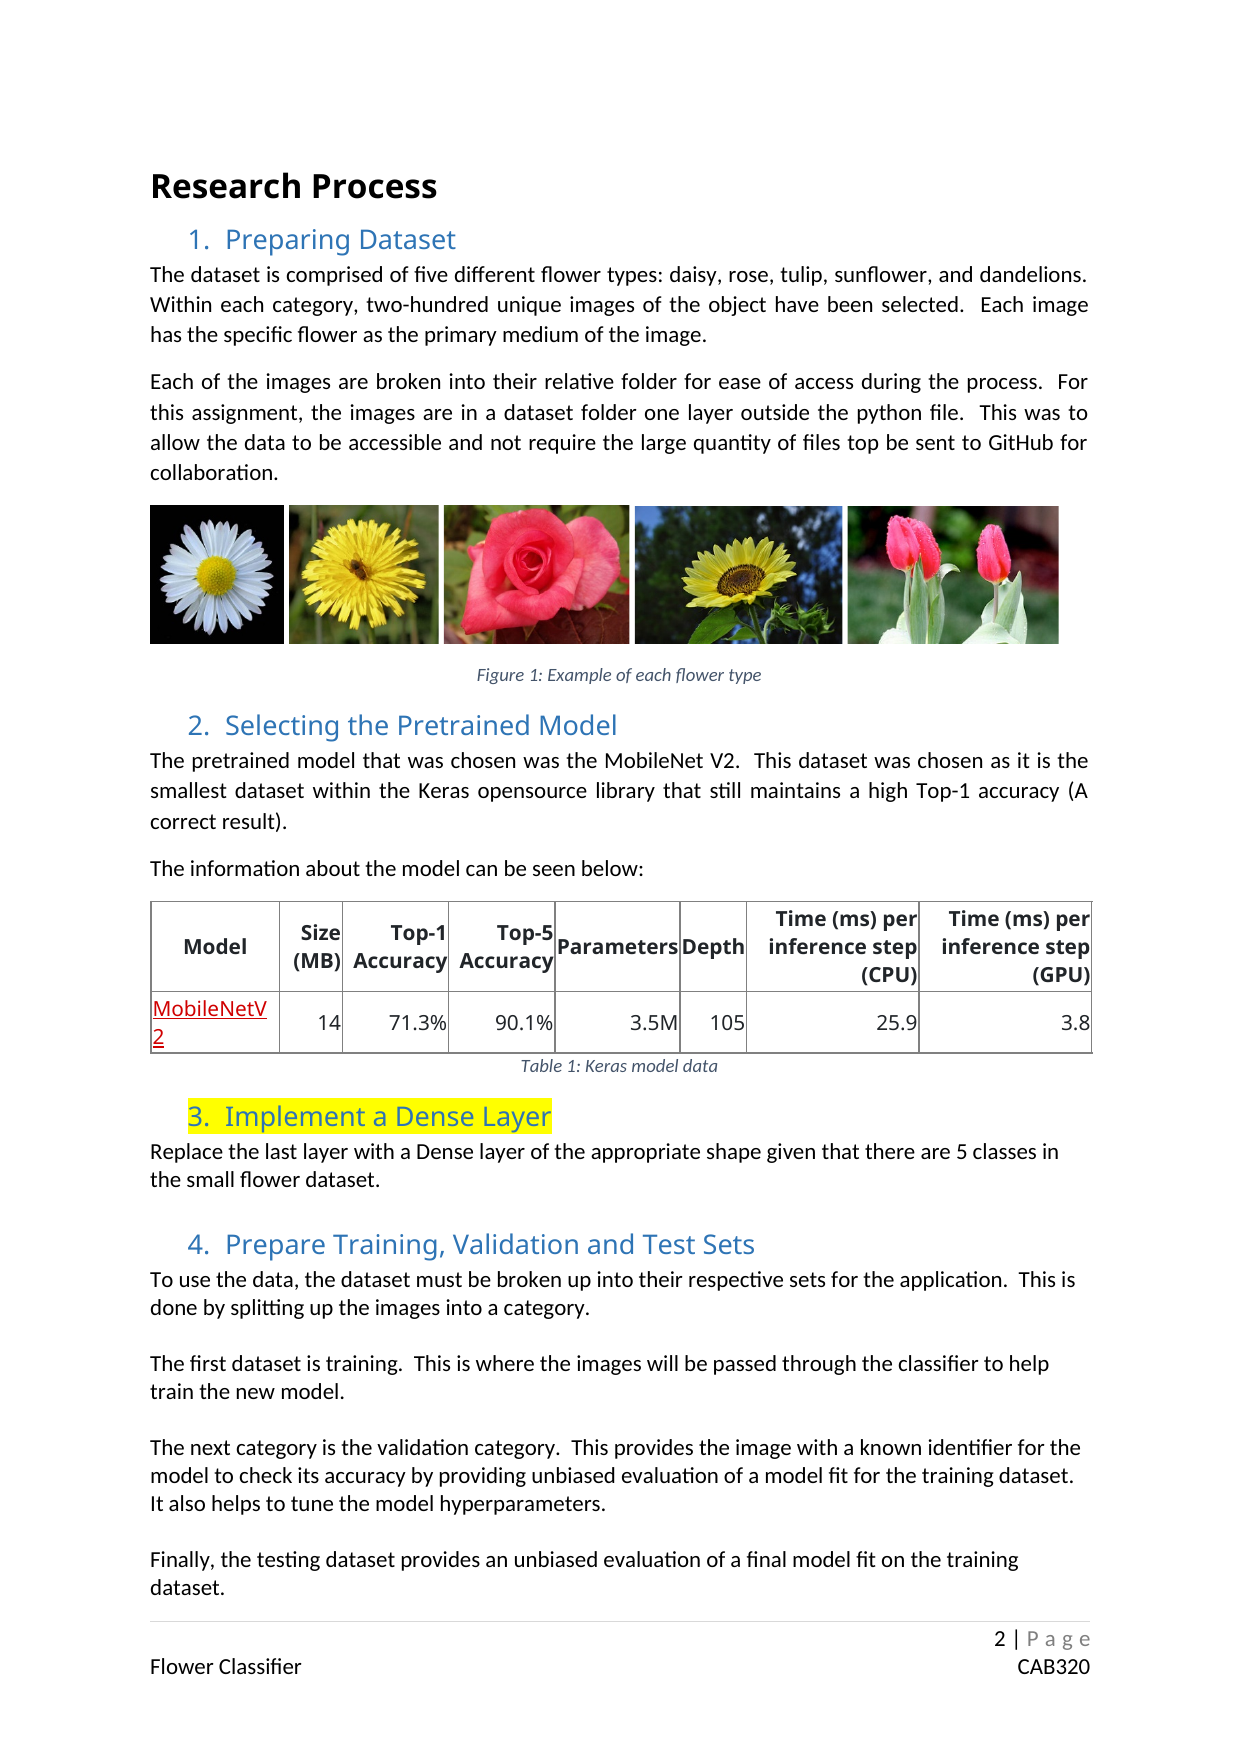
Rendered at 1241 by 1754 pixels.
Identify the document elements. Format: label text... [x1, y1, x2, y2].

subtitle Selecting the Pretrained Model [187, 707, 1090, 743]
table_header Top-5 Accuracy [449, 902, 554, 991]
table_header Model [152, 902, 279, 991]
text The pretrained model that was chosen was the MobileNet V2. This dataset was chosen as it is the smallest dataset within the Keras opensource library that still maintains a high Top-1 accuracy (A correct result). [150, 746, 1090, 835]
text Table 1: Keras model data [150, 1054, 1090, 1077]
text Figure 1: Example of each flower type [150, 663, 1090, 686]
text The first dataset is training. This is where the images will be passed through the classifier to help train the new model. [150, 1349, 1090, 1405]
text The next category is the validation category. This provides the image with a known identifier for the model to check its accuracy by providing unbiased evaluation of a model fit for the training dataset. It also helps to tune the model hyperparameters. [150, 1433, 1090, 1517]
table_cell 3.5M [556, 992, 679, 1052]
subtitle Implement a Dense Layer [187, 1097, 1090, 1134]
table_cell 3.8 [920, 992, 1091, 1052]
table_header Size (MB) [280, 902, 342, 991]
picture [289, 505, 439, 644]
table_cell 14 [280, 992, 342, 1052]
table_cell MobileNetV2 [152, 992, 279, 1052]
table_header Parameters [556, 902, 679, 991]
picture [150, 505, 284, 644]
text The dataset is comprised of five different flower types: daisy, rose, tulip, sunflower, and dandelions. Within each category, two-hundred unique images of the object have been selected. Each image has the specific flower as the primary medium of the image. [150, 260, 1090, 349]
table_header Top-1 Accuracy [343, 902, 448, 991]
text Replace the last layer with a Dense layer of the appropriate shape given that there are 5 classes in the small flower dataset. [150, 1137, 1090, 1193]
text The information about the model can be seen below: [150, 854, 1090, 882]
table_cell 25.9 [747, 992, 918, 1052]
table_cell 90.1% [449, 992, 554, 1052]
subtitle Preparing Dataset [187, 220, 1090, 257]
text To use the data, the dataset must be broken up into their respective sets for the application. This is done by splitting up the images into a category. [150, 1265, 1090, 1321]
text Finally, the testing dataset provides an unbiased evaluation of a final model fit on the training dataset. [150, 1546, 1090, 1602]
table_cell 71.3% [343, 992, 448, 1052]
table_header Depth [681, 902, 746, 991]
picture [847, 506, 1059, 644]
table_header Time (ms) per inference step (CPU) [747, 902, 918, 991]
table_header Time (ms) per inference step (GPU) [920, 902, 1091, 991]
subtitle Research Process [150, 162, 1090, 208]
text Each of the images are broken into their relative folder for ease of access during the process. For this assignment, the images are in a dataset folder one layer outside the python file. This was to allow the data to be accessible and not require the large quantity of files top be sent to GitHub for collaboration. [150, 367, 1090, 486]
picture [634, 506, 843, 644]
subtitle Prepare Training, Validation and Test Sets [187, 1226, 1090, 1262]
picture [443, 505, 630, 644]
table_cell 105 [681, 992, 746, 1052]
